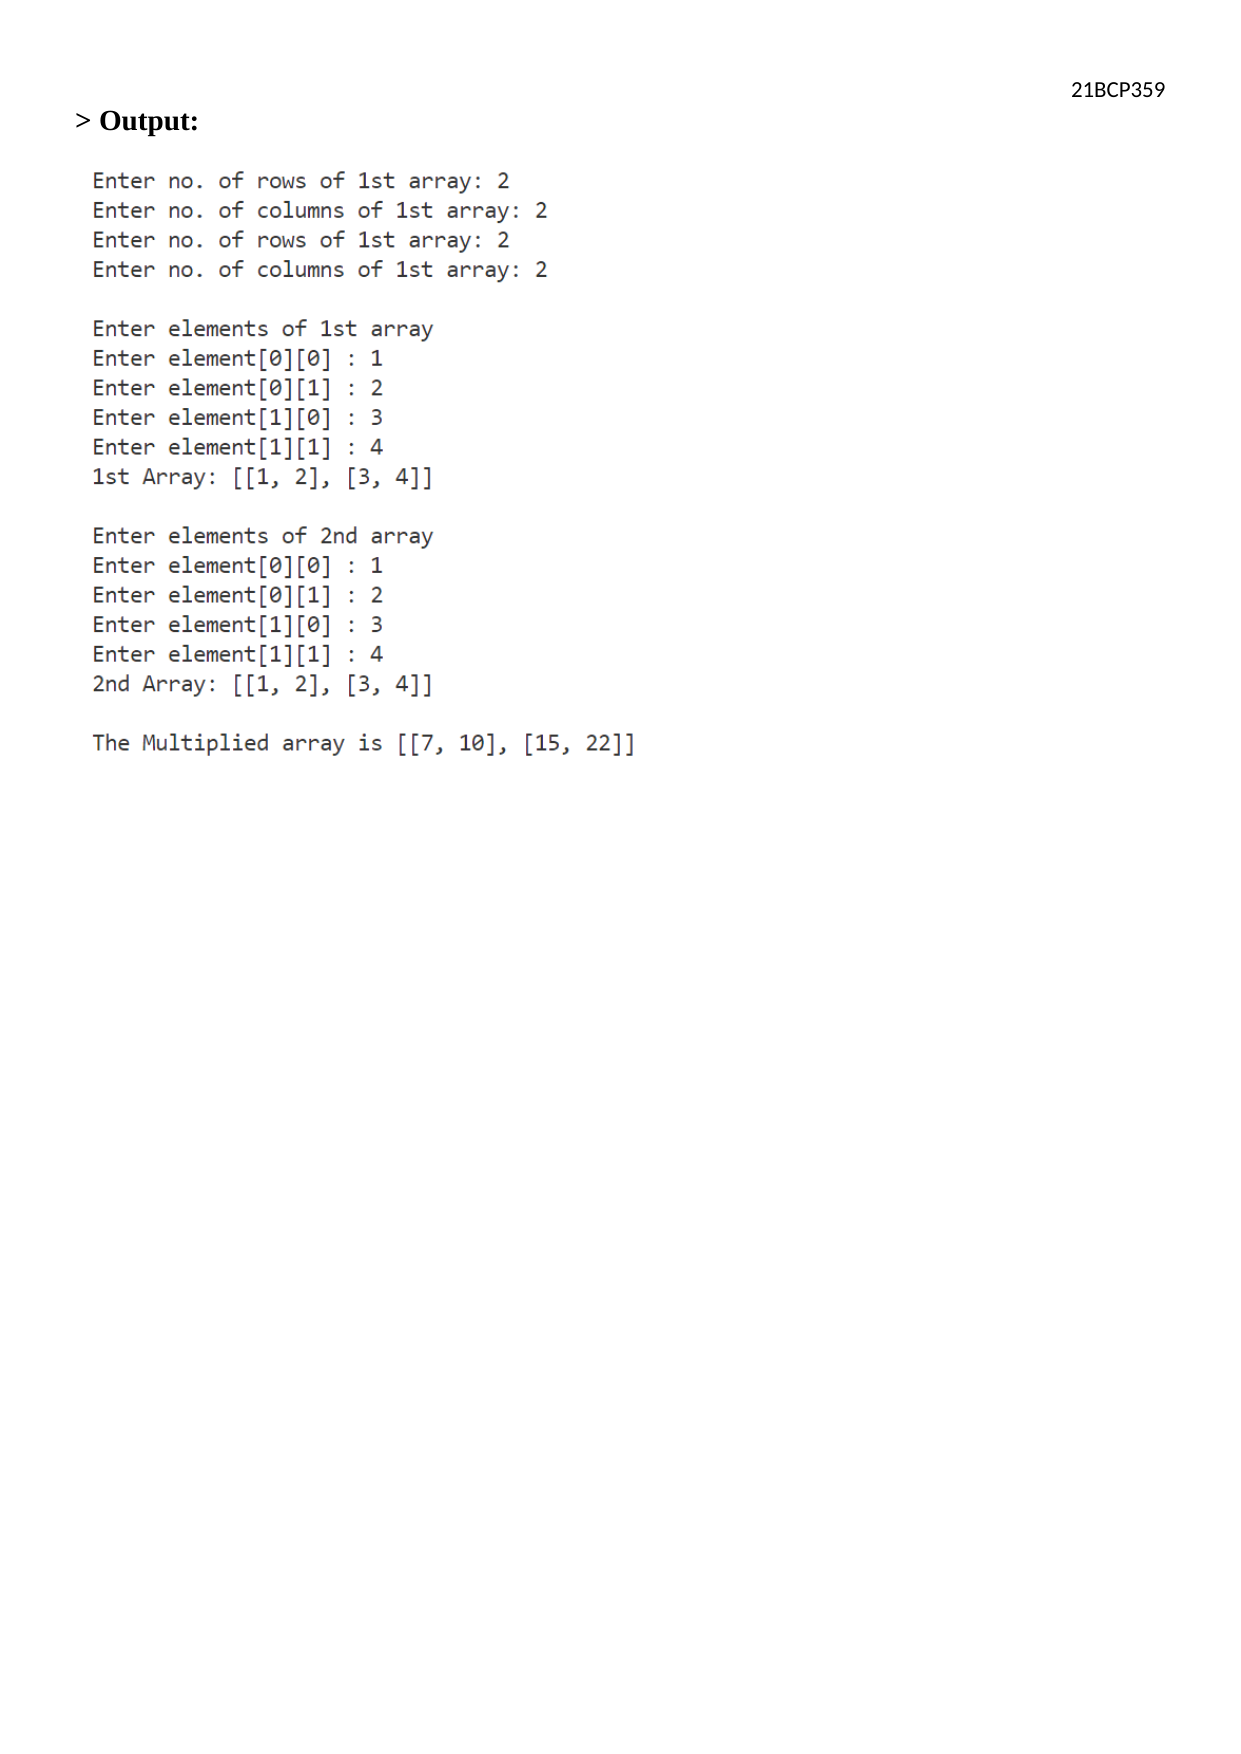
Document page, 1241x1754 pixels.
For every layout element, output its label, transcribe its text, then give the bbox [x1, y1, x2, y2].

picture [75, 165, 874, 760]
text > Output: [75, 103, 1165, 137]
